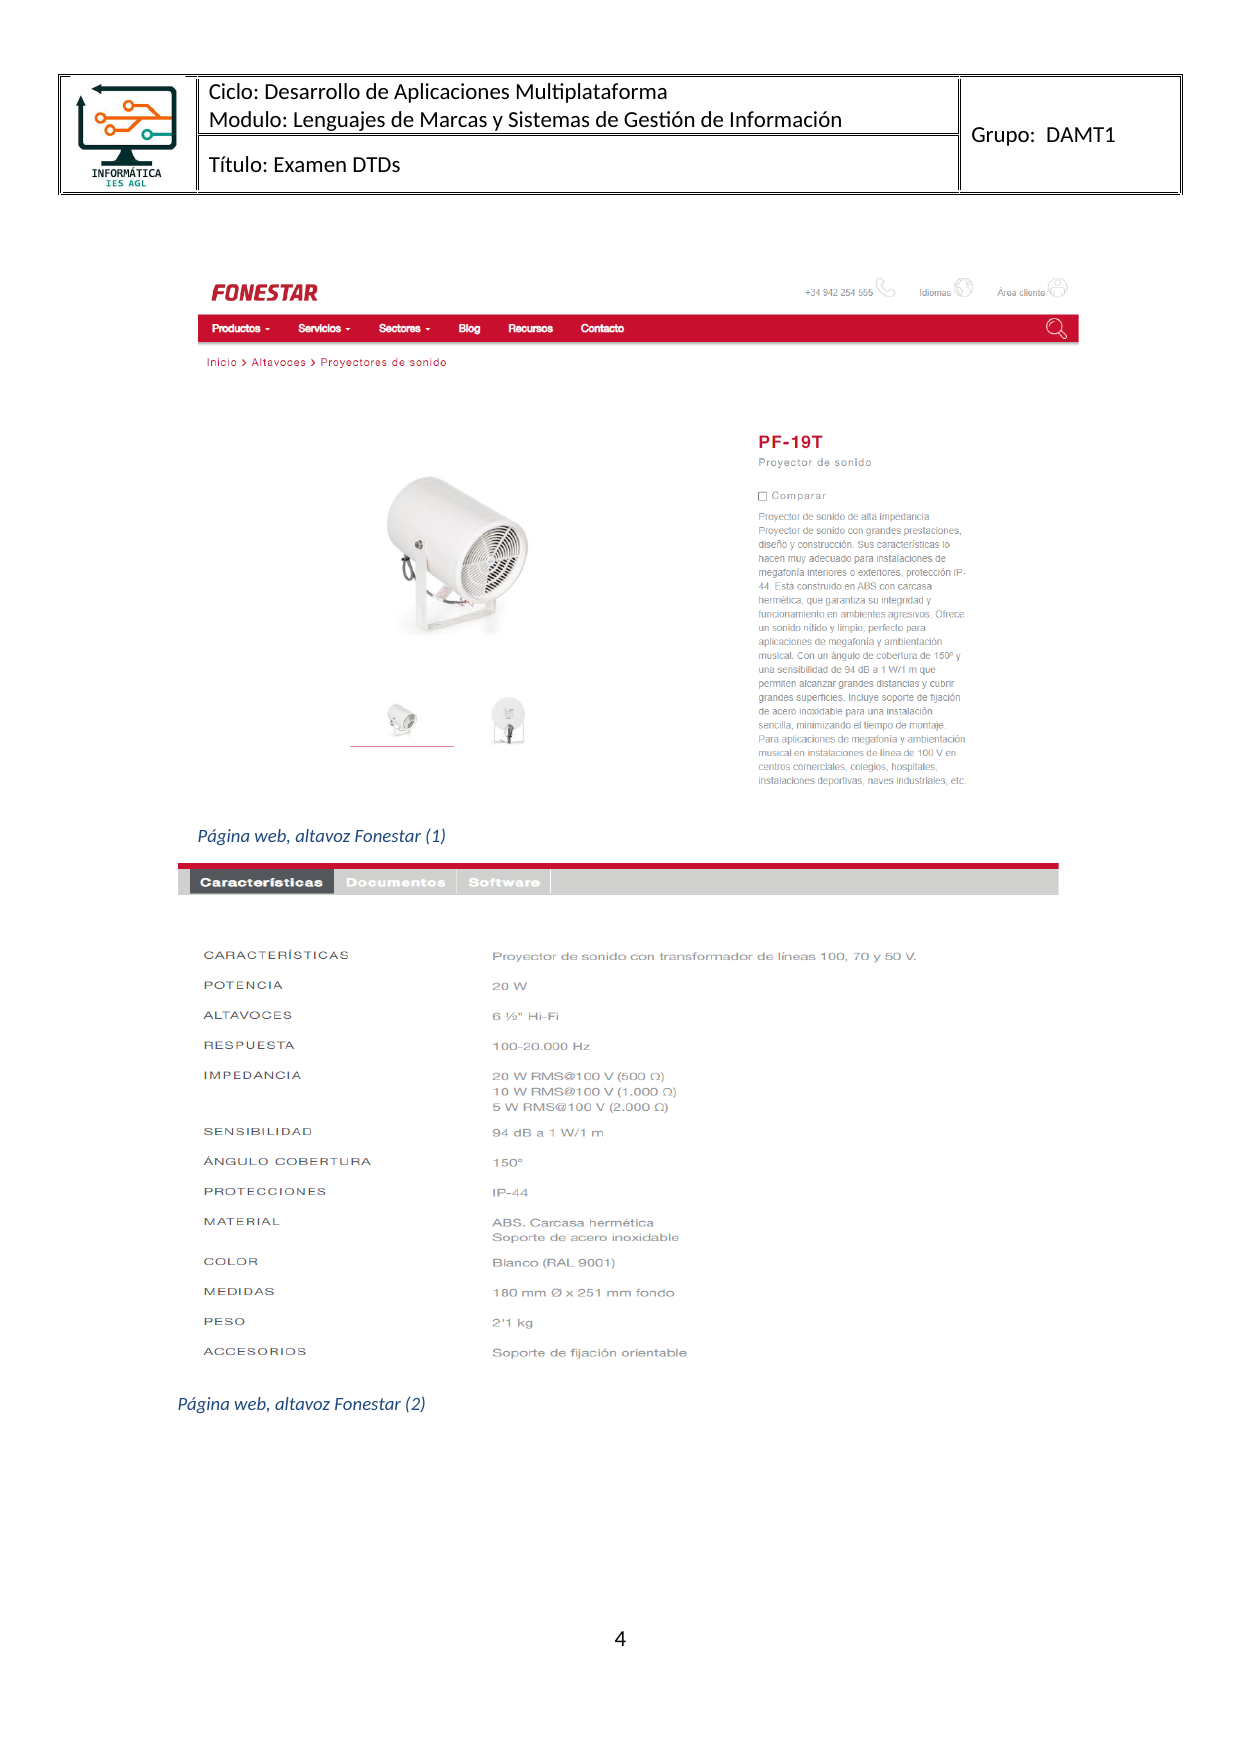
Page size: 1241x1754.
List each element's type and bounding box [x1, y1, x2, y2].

picture [70, 76, 186, 192]
picture [177, 863, 1058, 1379]
picture [197, 278, 1079, 810]
